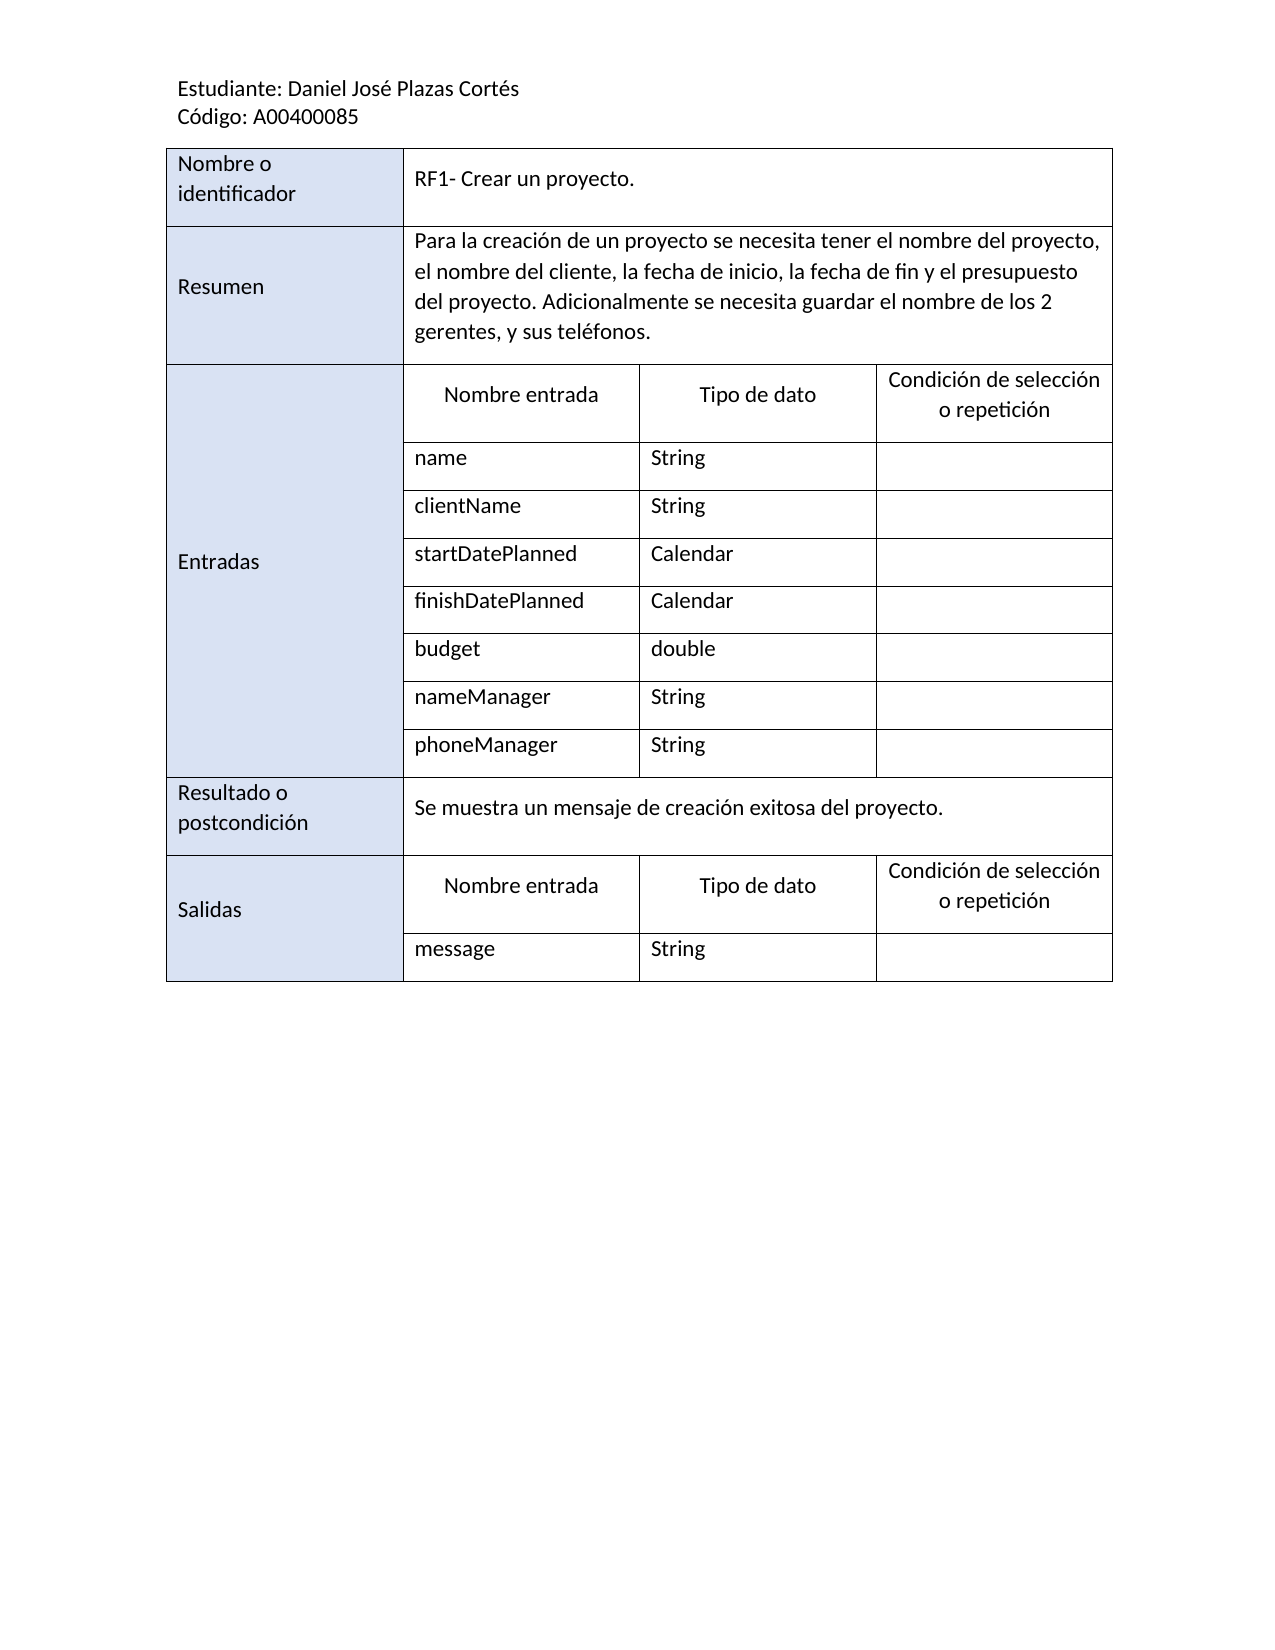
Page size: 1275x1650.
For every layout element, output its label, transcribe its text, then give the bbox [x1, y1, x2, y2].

table_cell name [404, 443, 639, 490]
table_cell String [640, 682, 876, 729]
table_header Nombre o identificador [167, 149, 403, 226]
table_cell Nombre entrada [404, 856, 639, 933]
table_cell Calendar [640, 587, 876, 633]
table_cell [877, 443, 1112, 490]
table_header RF1- Crear un proyecto. [404, 149, 1112, 226]
table_cell double [640, 634, 876, 681]
table_cell String [640, 491, 876, 538]
table_cell String [640, 443, 876, 490]
table_cell [877, 587, 1112, 633]
table_cell nameManager [404, 682, 639, 729]
table_cell startDatePlanned [404, 539, 639, 586]
table_cell Resumen [167, 227, 403, 364]
table_cell String [640, 934, 876, 981]
table_cell Calendar [640, 539, 876, 586]
table_cell Condición de selección o repetición [877, 365, 1112, 442]
table_cell [877, 682, 1112, 729]
table_cell [877, 934, 1112, 981]
table_cell Entradas [167, 365, 403, 777]
table_cell [877, 730, 1112, 777]
table_cell Tipo de dato [640, 856, 876, 933]
table_cell budget [404, 634, 639, 681]
table_cell [877, 539, 1112, 586]
table_cell Condición de selección o repetición [877, 856, 1112, 933]
table_cell [877, 634, 1112, 681]
table_cell Nombre entrada [404, 365, 639, 442]
table_cell Resultado o postcondición [167, 778, 403, 855]
table_cell String [640, 730, 876, 777]
table_cell Tipo de dato [640, 365, 876, 442]
table_cell message [404, 934, 639, 981]
table_cell phoneManager [404, 730, 639, 777]
table_cell finishDatePlanned [404, 587, 639, 633]
table_cell Se muestra un mensaje de creación exitosa del proyecto. [404, 778, 1112, 855]
table_cell Para la creación de un proyecto se necesita tener el nombre del proyecto, el nombre del cliente, la fecha de inicio, la fecha de fin y el presupuesto del proyecto. Adicionalmente se necesita guardar el nombre de los 2 gerentes, y sus teléfonos. [404, 227, 1112, 364]
table_cell clientName [404, 491, 639, 538]
table_cell Salidas [167, 856, 403, 981]
table_cell [877, 491, 1112, 538]
